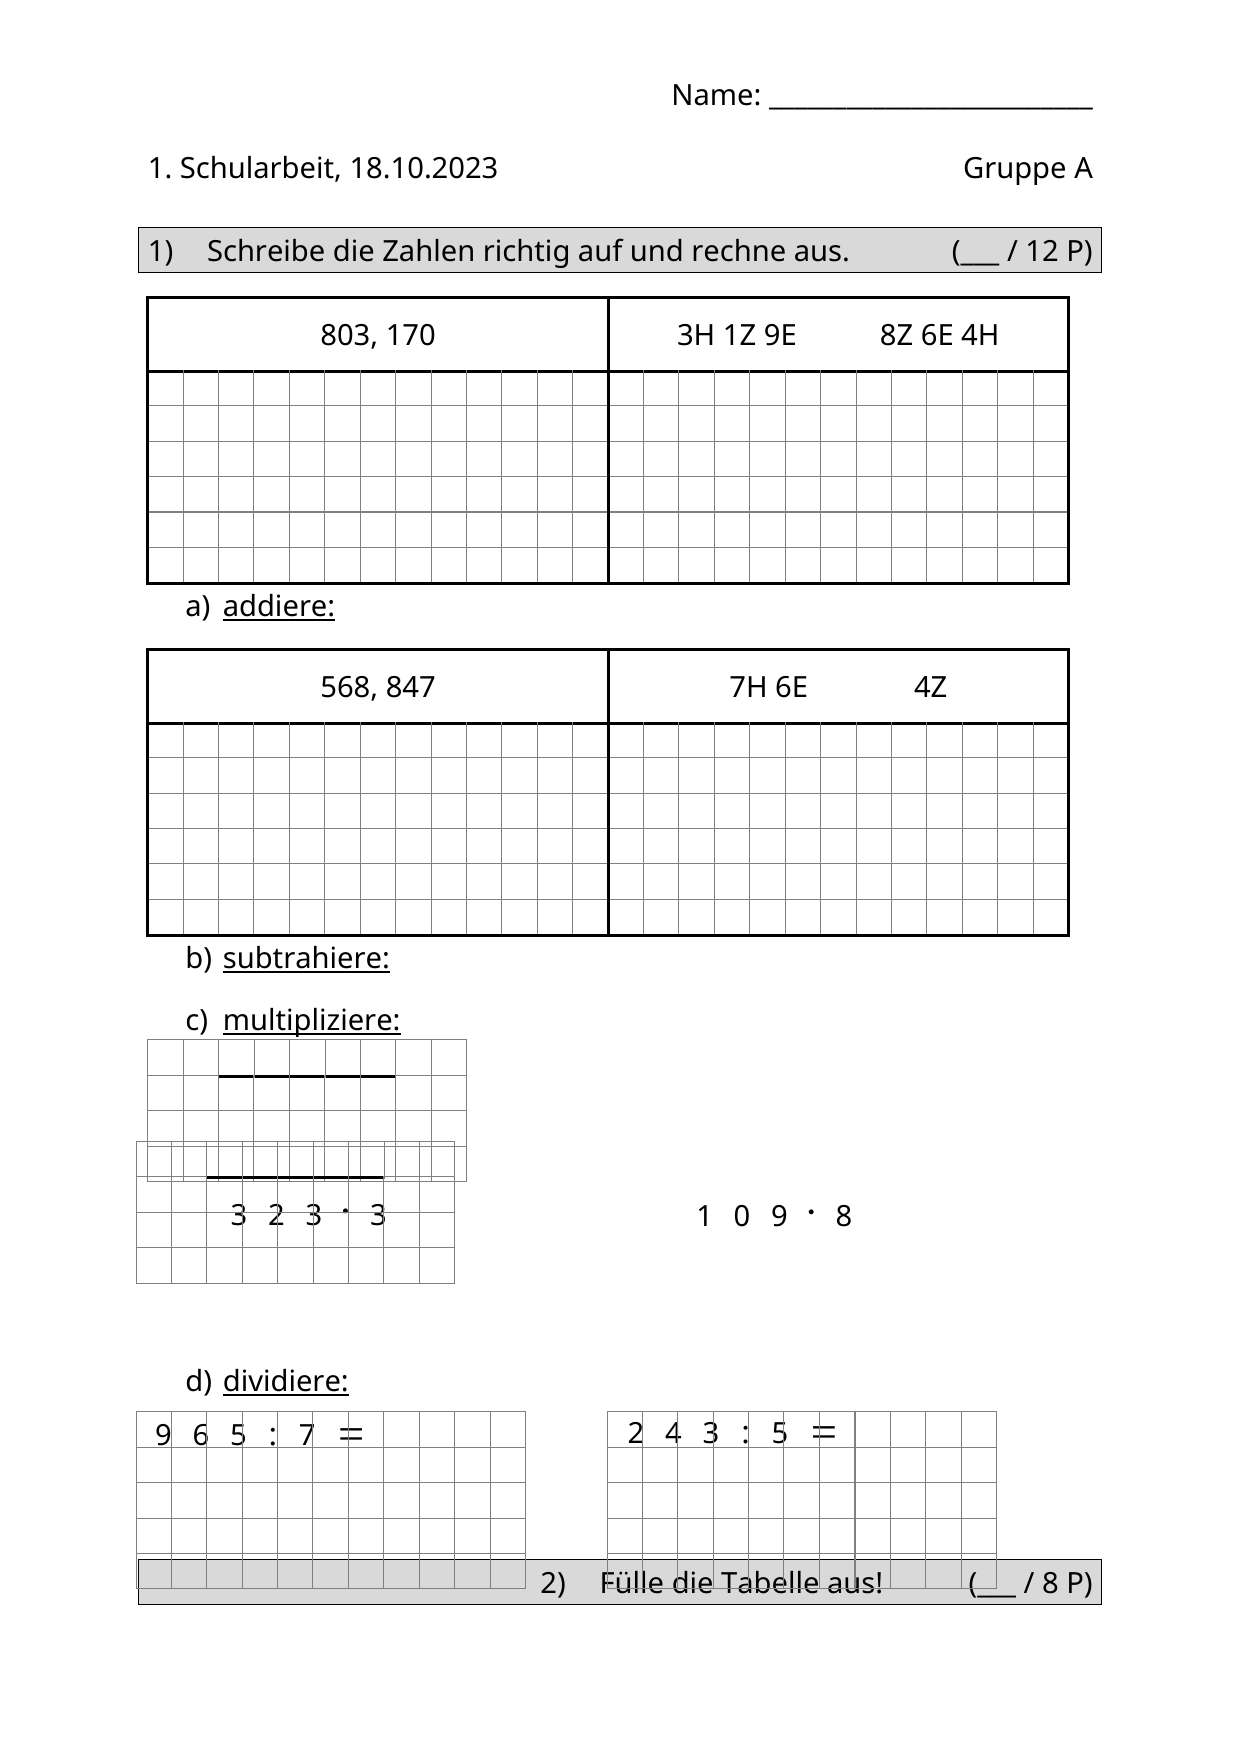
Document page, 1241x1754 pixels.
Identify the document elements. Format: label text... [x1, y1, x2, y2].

table_cell [313, 1554, 348, 1588]
table_cell [715, 548, 749, 582]
table_cell [786, 725, 820, 757]
table_cell [714, 1519, 748, 1553]
table_header [326, 1040, 360, 1075]
table_cell [679, 406, 714, 441]
table_cell [750, 725, 785, 757]
table_cell [184, 373, 218, 405]
table_cell [290, 513, 324, 547]
table_cell [784, 1519, 819, 1553]
table_cell [325, 794, 360, 828]
table_cell [243, 1248, 277, 1282]
table_cell [784, 1483, 819, 1517]
table_cell [254, 794, 289, 828]
table_cell [172, 1519, 206, 1553]
table_header [278, 1142, 313, 1176]
table_cell [927, 725, 962, 757]
table_cell [349, 1248, 383, 1282]
table_cell [679, 900, 714, 934]
table_cell [325, 1078, 360, 1110]
table_cell [821, 442, 856, 476]
table_cell [184, 864, 218, 899]
table_cell [998, 829, 1033, 863]
table_cell [432, 829, 466, 863]
table_cell [149, 794, 183, 828]
table_cell [219, 406, 253, 441]
table_cell [610, 794, 643, 828]
table_header [962, 1412, 996, 1447]
table_cell [820, 1483, 854, 1517]
table_header [420, 1142, 454, 1176]
table_cell [219, 864, 253, 899]
table_header [243, 1412, 277, 1447]
table_cell [184, 442, 218, 476]
table_cell [926, 1448, 961, 1482]
table_cell [290, 864, 324, 899]
table_cell [857, 513, 891, 547]
table_cell [502, 373, 537, 405]
table_cell [998, 442, 1033, 476]
table_cell [1034, 758, 1067, 792]
table_cell [290, 829, 324, 863]
table_cell [786, 758, 820, 792]
table_cell [750, 373, 785, 405]
table_cell [396, 725, 431, 757]
table_cell [998, 900, 1033, 934]
table_cell [184, 513, 218, 547]
table_cell [219, 477, 253, 511]
table_cell [290, 548, 324, 582]
table_cell [172, 1554, 206, 1588]
table_cell [998, 864, 1033, 899]
table_cell [679, 373, 714, 405]
table_cell [963, 513, 997, 547]
table_header [432, 1040, 466, 1075]
table_header [349, 1142, 384, 1176]
table_cell [491, 1519, 525, 1553]
table_cell [502, 829, 537, 863]
table_cell [820, 1448, 854, 1482]
table_cell [786, 442, 820, 476]
table_header 7H 6E 4Z [610, 651, 1067, 722]
table_cell [219, 1111, 253, 1141]
table_cell [927, 548, 962, 582]
table_cell [455, 1448, 490, 1482]
table_cell [857, 864, 891, 899]
table_header [385, 1142, 419, 1176]
table_header 803, 170 [149, 299, 607, 370]
table_cell [821, 725, 856, 757]
table_cell [207, 1179, 242, 1212]
table_cell [786, 864, 820, 899]
table_cell [1034, 373, 1067, 405]
table_cell [784, 1448, 819, 1482]
table_cell [998, 513, 1033, 547]
table_cell [998, 548, 1033, 582]
table_cell [361, 406, 395, 441]
table_cell [172, 1213, 206, 1247]
table_header [678, 1412, 713, 1447]
table_header [172, 1412, 206, 1447]
table_cell [715, 442, 749, 476]
table_cell [786, 406, 820, 441]
table_cell [679, 864, 714, 899]
table_cell [821, 406, 856, 441]
table_cell [856, 1448, 890, 1482]
table_cell [467, 442, 501, 476]
table_cell [927, 513, 962, 547]
table_cell [432, 758, 466, 792]
table_cell [396, 477, 431, 511]
table_cell [254, 829, 289, 863]
table_cell [149, 758, 183, 792]
table_cell [715, 513, 749, 547]
table_cell [467, 513, 501, 547]
table_cell [892, 900, 926, 934]
table_cell [149, 477, 183, 511]
table_cell [963, 373, 997, 405]
table_cell [384, 1448, 419, 1482]
table_cell [361, 794, 395, 828]
table_cell [396, 900, 431, 934]
table_cell [784, 1554, 819, 1588]
table_cell [254, 513, 289, 547]
table_cell [361, 1078, 395, 1110]
table_cell [432, 1076, 466, 1110]
table_cell [892, 477, 926, 511]
table_cell [219, 1078, 253, 1110]
table_cell [786, 548, 820, 582]
table_cell [184, 548, 218, 582]
table_cell [750, 442, 785, 476]
table_cell [963, 829, 997, 863]
table_header [926, 1412, 961, 1447]
table_cell [927, 758, 962, 792]
table_cell [207, 1554, 242, 1588]
table_cell [396, 513, 431, 547]
table_cell [149, 900, 183, 934]
table_cell [644, 406, 678, 441]
table_cell [432, 794, 466, 828]
table_cell [786, 477, 820, 511]
table_cell [927, 864, 962, 899]
table_cell [432, 900, 466, 934]
table_header [420, 1412, 454, 1447]
table_cell [643, 1554, 677, 1588]
table_cell [715, 373, 749, 405]
table_cell [361, 373, 395, 405]
table_cell [254, 1111, 289, 1141]
table_cell [573, 477, 607, 511]
table_cell [455, 1519, 490, 1553]
table_cell [857, 725, 891, 757]
table_cell [963, 900, 997, 934]
table_cell [892, 725, 926, 757]
table_cell [455, 1554, 490, 1588]
table_cell [927, 900, 962, 934]
table_cell [644, 725, 678, 757]
table_cell [420, 1519, 454, 1553]
table_cell [962, 1448, 996, 1482]
table_cell [396, 864, 431, 899]
table_cell [420, 1448, 454, 1482]
table_cell [243, 1179, 277, 1212]
table_cell [278, 1483, 312, 1517]
text 1. Schularbeit, 18.10.2023 Gruppe A [148, 148, 1092, 187]
table_cell [325, 406, 360, 441]
table_cell [325, 548, 360, 582]
table_cell [892, 513, 926, 547]
table_cell [643, 1483, 677, 1517]
table_cell [608, 1483, 642, 1517]
table_cell [278, 1248, 313, 1282]
table_cell [467, 829, 501, 863]
table_cell [573, 794, 607, 828]
table_header [608, 1412, 642, 1447]
table_cell [821, 758, 856, 792]
table_cell [361, 829, 395, 863]
table_cell [573, 373, 607, 405]
table_cell [962, 1554, 996, 1588]
table_cell [610, 442, 643, 476]
table_cell [184, 758, 218, 792]
table_cell [538, 477, 572, 511]
table_cell [207, 1213, 242, 1247]
table_cell [254, 406, 289, 441]
table_cell [349, 1519, 383, 1553]
table_cell [786, 794, 820, 828]
table_cell [573, 725, 607, 757]
table_cell [502, 406, 537, 441]
table_cell [278, 1213, 313, 1247]
table_cell [750, 758, 785, 792]
table_cell [290, 1111, 324, 1141]
table_cell [278, 1554, 312, 1588]
table_cell [207, 1519, 242, 1553]
table_header [314, 1142, 348, 1176]
table_cell [149, 864, 183, 899]
table_cell [1034, 513, 1067, 547]
table_cell [502, 794, 537, 828]
table_header [219, 1040, 254, 1075]
table_cell [137, 1213, 171, 1247]
table_cell [1034, 725, 1067, 757]
table_cell [963, 725, 997, 757]
table_cell [821, 829, 856, 863]
table_cell [715, 900, 749, 934]
table_cell [502, 900, 537, 934]
table_cell [715, 406, 749, 441]
table_cell [384, 1213, 419, 1247]
table_cell [644, 829, 678, 863]
table_cell [926, 1554, 961, 1588]
table_cell [219, 373, 253, 405]
table_cell [750, 548, 785, 582]
table_cell [749, 1519, 783, 1553]
table_cell [396, 406, 431, 441]
table_cell [1034, 864, 1067, 899]
table_cell [243, 1213, 277, 1247]
table_cell [432, 513, 466, 547]
table_cell [467, 794, 501, 828]
table_cell [396, 758, 431, 792]
table_cell [1034, 477, 1067, 511]
table_cell [184, 1076, 218, 1110]
table_cell [644, 477, 678, 511]
table_cell [998, 406, 1033, 441]
table_cell [432, 725, 466, 757]
table_cell [610, 477, 643, 511]
table_cell [254, 864, 289, 899]
table_cell [963, 442, 997, 476]
table_cell [749, 1483, 783, 1517]
table_cell [491, 1483, 525, 1517]
table_cell [349, 1448, 383, 1482]
table_cell [313, 1519, 348, 1553]
table_cell [644, 794, 678, 828]
table_cell [502, 758, 537, 792]
table_header [396, 1040, 431, 1075]
table_cell [325, 477, 360, 511]
table_cell [573, 442, 607, 476]
table_cell [455, 1483, 490, 1517]
table_cell [644, 513, 678, 547]
table_cell [278, 1448, 312, 1482]
table_cell [467, 900, 501, 934]
table_cell [927, 406, 962, 441]
table_cell [857, 477, 891, 511]
table_cell [538, 794, 572, 828]
table_cell [573, 513, 607, 547]
table_cell [278, 1179, 313, 1212]
table_cell [361, 548, 395, 582]
table_cell [750, 864, 785, 899]
table_cell [396, 794, 431, 828]
table_cell [314, 1179, 348, 1212]
table_cell [467, 373, 501, 405]
table_cell [538, 406, 572, 441]
table_header [643, 1412, 677, 1447]
table_cell [892, 829, 926, 863]
table_cell [750, 406, 785, 441]
table_cell [290, 900, 324, 934]
table_cell [892, 548, 926, 582]
table_cell [679, 794, 714, 828]
table_cell [857, 406, 891, 441]
table_cell [892, 758, 926, 792]
table_cell [290, 794, 324, 828]
table_cell [432, 548, 466, 582]
table_cell [361, 513, 395, 547]
table_cell [892, 794, 926, 828]
table_cell [184, 406, 218, 441]
table_header [255, 1040, 289, 1075]
table_cell [149, 442, 183, 476]
table_cell [432, 406, 466, 441]
table_cell [573, 864, 607, 899]
table_cell [573, 829, 607, 863]
table_cell [361, 1111, 395, 1141]
table_cell [927, 794, 962, 828]
table_cell [184, 477, 218, 511]
table_cell [715, 864, 749, 899]
table_cell [891, 1483, 925, 1517]
table_cell [573, 406, 607, 441]
table_cell [679, 829, 714, 863]
table_cell [254, 548, 289, 582]
table_cell [467, 477, 501, 511]
table_cell [325, 758, 360, 792]
table_cell [137, 1248, 171, 1282]
table_cell [290, 758, 324, 792]
table_cell [998, 725, 1033, 757]
table_cell [610, 758, 643, 792]
table_cell [254, 477, 289, 511]
table_cell [184, 1111, 218, 1141]
table_cell [644, 758, 678, 792]
table_cell [219, 900, 253, 934]
table_cell [715, 758, 749, 792]
table_cell [290, 477, 324, 511]
table_cell [857, 373, 891, 405]
table_cell [610, 373, 643, 405]
table_cell [749, 1448, 783, 1482]
table_cell [325, 442, 360, 476]
table_cell [502, 864, 537, 899]
table_cell [857, 900, 891, 934]
table_cell [349, 1483, 383, 1517]
table_cell [963, 477, 997, 511]
table_header [148, 1040, 183, 1075]
table_cell [610, 548, 643, 582]
table_cell [432, 1111, 466, 1146]
table_cell [963, 406, 997, 441]
table_cell [962, 1519, 996, 1553]
table_cell [384, 1248, 419, 1282]
table_cell [610, 406, 643, 441]
table_cell [502, 725, 537, 757]
table_cell [325, 900, 360, 934]
table_cell [361, 758, 395, 792]
table_cell [538, 864, 572, 899]
table_cell [219, 758, 253, 792]
table_cell [254, 758, 289, 792]
table_cell [538, 758, 572, 792]
table_cell [927, 477, 962, 511]
table_cell [714, 1483, 748, 1517]
table_cell [219, 442, 253, 476]
table_cell [467, 725, 501, 757]
table_cell [538, 900, 572, 934]
table_cell [857, 442, 891, 476]
table_cell [678, 1554, 713, 1588]
table_cell [254, 900, 289, 934]
table_cell [856, 1519, 890, 1553]
table_cell [998, 758, 1033, 792]
table_cell [396, 829, 431, 863]
table_cell [962, 1483, 996, 1517]
table_cell [396, 1076, 431, 1110]
table_cell [219, 794, 253, 828]
table_header [784, 1412, 819, 1447]
table_cell [926, 1483, 961, 1517]
table_cell [254, 373, 289, 405]
table_cell [361, 477, 395, 511]
table_cell [821, 794, 856, 828]
table_cell [821, 548, 856, 582]
table_cell [349, 1213, 383, 1247]
table_cell [219, 513, 253, 547]
table_cell [573, 548, 607, 582]
table_header [820, 1412, 854, 1447]
table_cell [432, 864, 466, 899]
table_cell [184, 794, 218, 828]
list addiere: [185, 585, 1092, 625]
table_cell [643, 1448, 677, 1482]
table_header [290, 1040, 325, 1075]
table_cell [538, 373, 572, 405]
table_cell [927, 373, 962, 405]
table_cell [820, 1554, 854, 1588]
table_cell [679, 477, 714, 511]
table_cell [891, 1519, 925, 1553]
table_cell [254, 725, 289, 757]
table_cell [149, 725, 183, 757]
table_cell [349, 1179, 383, 1212]
table_cell [325, 725, 360, 757]
table_cell [219, 829, 253, 863]
table_header [137, 1412, 171, 1447]
table_cell [243, 1448, 277, 1482]
table_cell [857, 829, 891, 863]
table_cell [538, 513, 572, 547]
table_cell [644, 900, 678, 934]
table_cell [678, 1448, 713, 1482]
table_cell [172, 1177, 206, 1212]
table_cell [325, 829, 360, 863]
table_cell [892, 406, 926, 441]
table_cell [137, 1177, 171, 1212]
table_cell [396, 1111, 431, 1141]
table_cell [573, 900, 607, 934]
table_cell [290, 406, 324, 441]
table_cell [998, 373, 1033, 405]
table_cell [786, 373, 820, 405]
table_cell [856, 1554, 890, 1588]
table_cell [314, 1213, 348, 1247]
table_cell [243, 1519, 277, 1553]
table_cell [610, 900, 643, 934]
table_cell [349, 1554, 383, 1588]
table_cell [325, 1111, 360, 1141]
table_cell [325, 513, 360, 547]
table_cell [927, 829, 962, 863]
table_cell [821, 513, 856, 547]
list multipliziere: [185, 1000, 1092, 1039]
table_cell [821, 373, 856, 405]
table_cell [857, 548, 891, 582]
table_cell [678, 1483, 713, 1517]
table_cell [184, 829, 218, 863]
table_cell [963, 794, 997, 828]
table_cell [1034, 548, 1067, 582]
table_cell [432, 477, 466, 511]
table_cell [502, 513, 537, 547]
table_cell [207, 1483, 242, 1517]
table_cell [148, 1111, 183, 1141]
table_header [207, 1142, 242, 1176]
table_cell [420, 1177, 454, 1212]
table_cell [420, 1483, 454, 1517]
table_cell [608, 1519, 642, 1553]
table_cell [998, 477, 1033, 511]
table_header [137, 1142, 171, 1176]
table_header 568, 847 [149, 651, 607, 722]
table_cell [892, 864, 926, 899]
table_cell [786, 900, 820, 934]
table_cell [290, 1078, 324, 1110]
table_cell [149, 513, 183, 547]
table_cell [610, 513, 643, 547]
table_cell [325, 864, 360, 899]
table_cell [420, 1248, 454, 1282]
table_cell [857, 794, 891, 828]
table_cell [608, 1554, 642, 1588]
table_cell [467, 758, 501, 792]
table_cell [679, 725, 714, 757]
table_cell [313, 1483, 348, 1517]
table_cell [821, 900, 856, 934]
table_cell [207, 1248, 242, 1282]
table_cell [608, 1448, 642, 1482]
table_cell [137, 1519, 171, 1553]
table_cell [610, 864, 643, 899]
table_cell [1034, 900, 1067, 934]
table_cell [538, 442, 572, 476]
table_cell [243, 1554, 277, 1588]
table_cell [644, 442, 678, 476]
table_cell [137, 1483, 171, 1517]
table_cell [857, 758, 891, 792]
table_cell [172, 1448, 206, 1482]
table_cell [384, 1483, 419, 1517]
table_header [714, 1412, 748, 1447]
table_cell [396, 373, 431, 405]
table_cell [678, 1519, 713, 1553]
table_header [243, 1142, 277, 1176]
table_cell [432, 442, 466, 476]
table_header [172, 1142, 206, 1176]
table_header [856, 1412, 890, 1447]
table_cell [278, 1519, 312, 1553]
table_cell [1034, 406, 1067, 441]
table_cell [856, 1483, 890, 1517]
table_cell [313, 1448, 348, 1482]
table_header [313, 1412, 348, 1447]
table_cell [219, 548, 253, 582]
table_cell [420, 1554, 454, 1588]
table_cell [538, 725, 572, 757]
table_cell [184, 725, 218, 757]
table_header [184, 1040, 218, 1075]
table_cell [384, 1554, 419, 1588]
table_header [278, 1412, 312, 1447]
table_header [455, 1412, 490, 1447]
table_header [349, 1412, 383, 1447]
table_cell [149, 829, 183, 863]
table_cell [254, 1078, 289, 1110]
table_cell [420, 1213, 454, 1247]
table_cell [384, 1519, 419, 1553]
table_cell [361, 725, 395, 757]
table_cell [137, 1448, 171, 1482]
table_cell [786, 513, 820, 547]
table_cell [538, 829, 572, 863]
table_cell [820, 1519, 854, 1553]
table_cell [361, 900, 395, 934]
table_cell [467, 406, 501, 441]
table_cell [750, 794, 785, 828]
table_cell [679, 758, 714, 792]
table_cell [749, 1554, 783, 1588]
table_header [384, 1412, 419, 1447]
table_cell [361, 864, 395, 899]
list subtrahiere: [185, 937, 1092, 977]
table_cell [290, 373, 324, 405]
table_cell [714, 1554, 748, 1588]
table_cell [750, 477, 785, 511]
table_cell [396, 548, 431, 582]
table_cell [491, 1448, 525, 1482]
table_cell [927, 442, 962, 476]
table_cell [679, 442, 714, 476]
table_cell [750, 829, 785, 863]
table_cell [467, 548, 501, 582]
table_cell [750, 900, 785, 934]
table_cell [750, 513, 785, 547]
table_cell [149, 373, 183, 405]
table_cell [243, 1483, 277, 1517]
table_cell [786, 829, 820, 863]
table_cell [892, 442, 926, 476]
table_cell [396, 442, 431, 476]
table_cell [926, 1519, 961, 1553]
table_cell [963, 758, 997, 792]
table_cell [219, 725, 253, 757]
table_cell [290, 725, 324, 757]
table_cell [715, 725, 749, 757]
table_header 3H 1Z 9E 8Z 6E 4H [610, 299, 1067, 370]
table_cell [207, 1448, 242, 1482]
table_cell [290, 442, 324, 476]
table_cell [1034, 442, 1067, 476]
table_cell [502, 548, 537, 582]
table_cell [1034, 829, 1067, 863]
table_cell [384, 1177, 419, 1212]
table_cell [644, 373, 678, 405]
table_cell [892, 373, 926, 405]
table_cell [137, 1554, 171, 1588]
table_cell [314, 1248, 348, 1282]
table_cell [610, 829, 643, 863]
list Fülle die Tabelle aus! (___ / 8 P) [139, 1560, 1101, 1604]
table_cell [573, 758, 607, 792]
table_cell [361, 442, 395, 476]
table_cell [643, 1519, 677, 1553]
list Schreibe die Zahlen richtig auf und rechne aus. (___ / 12 P) [139, 228, 1101, 272]
table_cell [502, 442, 537, 476]
table_header [749, 1412, 783, 1447]
list dividiere: [185, 1361, 1092, 1400]
table_cell [963, 864, 997, 899]
table_cell [538, 548, 572, 582]
table_cell [184, 900, 218, 934]
table_cell [715, 477, 749, 511]
table_cell [715, 794, 749, 828]
table_cell [891, 1554, 925, 1588]
table_cell [172, 1483, 206, 1517]
table_cell [714, 1448, 748, 1482]
table_cell [148, 1076, 183, 1110]
table_cell [172, 1248, 206, 1282]
table_cell [821, 477, 856, 511]
table_header [891, 1412, 925, 1447]
table_cell [1034, 794, 1067, 828]
table_cell [891, 1448, 925, 1482]
table_cell [644, 548, 678, 582]
table_header [491, 1412, 525, 1447]
table_cell [821, 864, 856, 899]
table_header [207, 1412, 242, 1447]
table_cell [254, 442, 289, 476]
table_cell [998, 794, 1033, 828]
table_cell [149, 548, 183, 582]
table_cell [455, 1147, 466, 1181]
table_header [361, 1040, 395, 1075]
table_cell [610, 725, 643, 757]
table_cell [715, 829, 749, 863]
table_cell [467, 864, 501, 899]
table_cell [149, 406, 183, 441]
table_cell [502, 477, 537, 511]
table_cell [963, 548, 997, 582]
table_cell [325, 373, 360, 405]
table_cell [644, 864, 678, 899]
table_cell [679, 548, 714, 582]
table_cell [491, 1554, 525, 1588]
table_cell [679, 513, 714, 547]
table_cell [432, 373, 466, 405]
